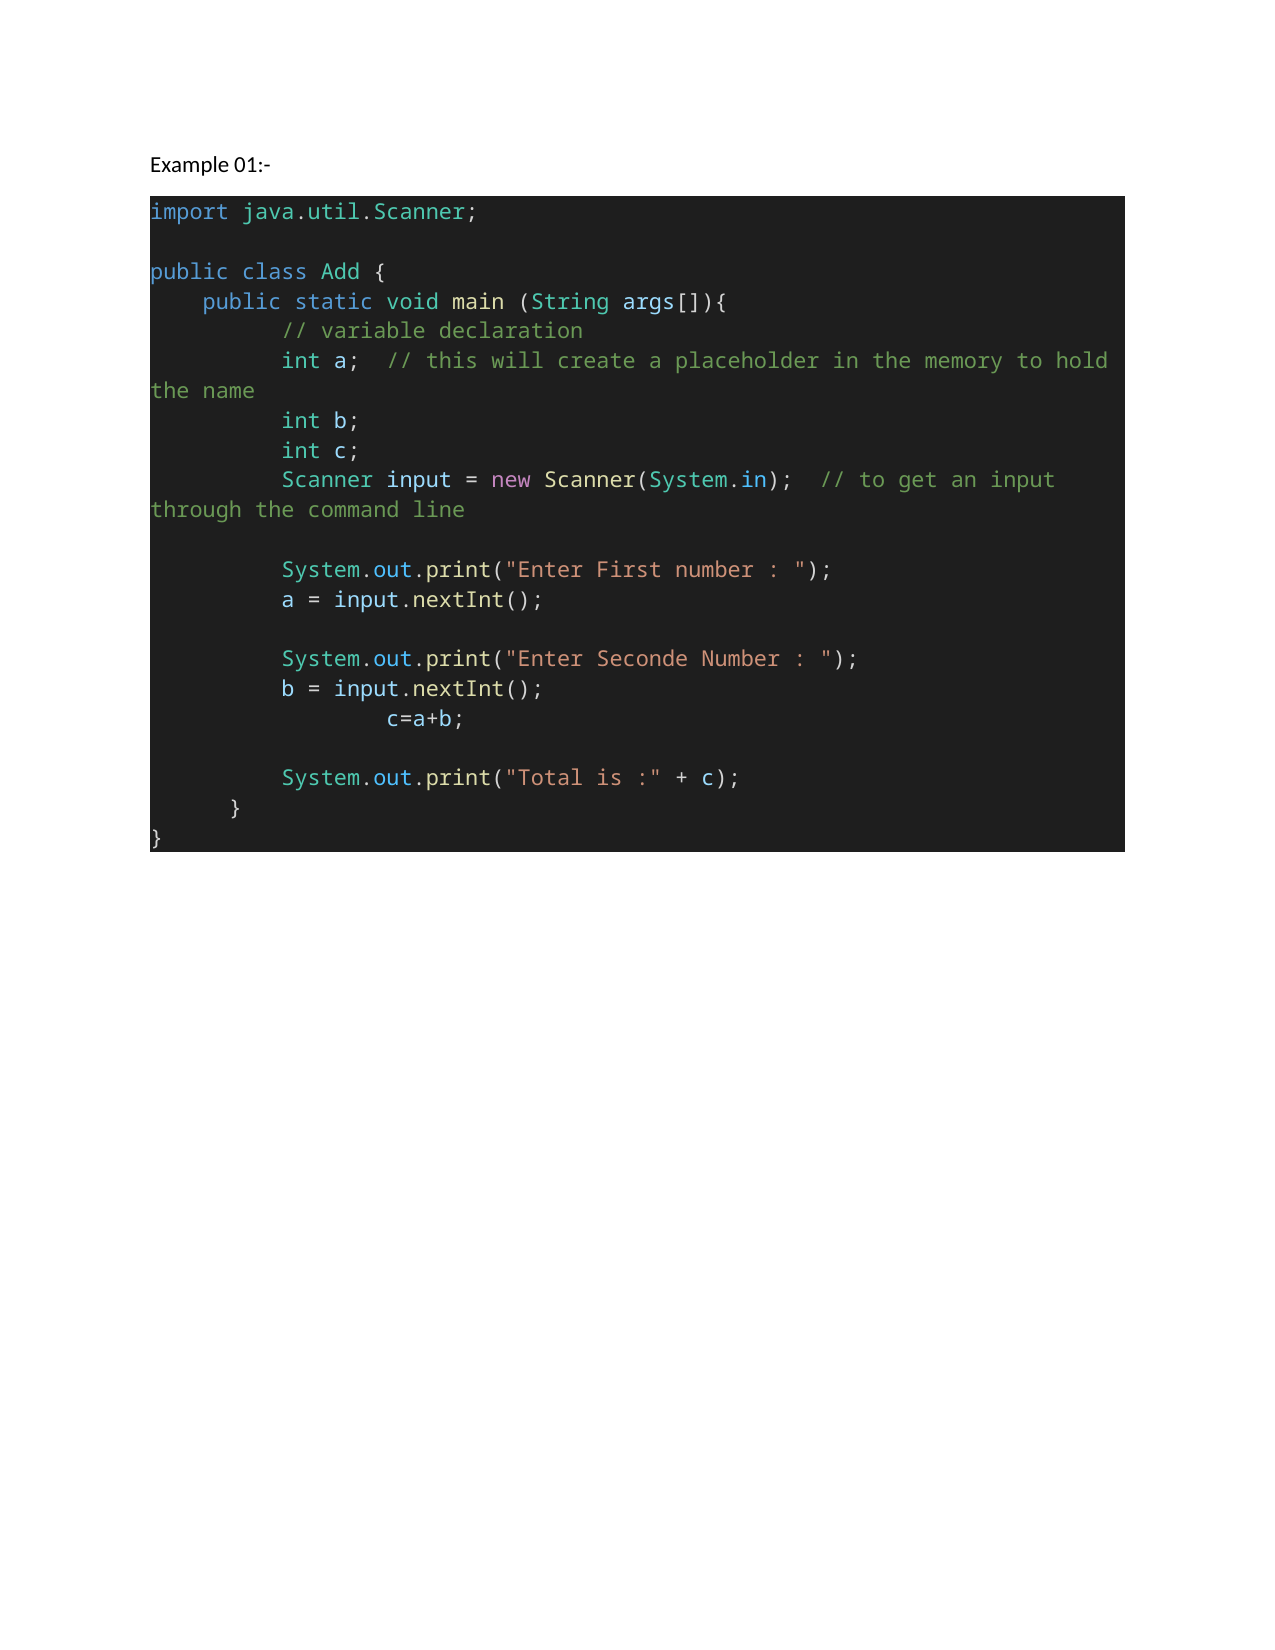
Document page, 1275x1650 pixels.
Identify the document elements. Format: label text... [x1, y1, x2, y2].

text a = input.nextInt(); [150, 584, 1125, 613]
text int c; [150, 435, 1125, 464]
text Scanner input = new Scanner(System.in); // to get an input through the command line [150, 464, 1125, 524]
text b = input.nextInt(); [150, 673, 1125, 703]
text c=a+b; [150, 703, 1125, 733]
text int a; // this will create a placeholder in the memory to hold the name [150, 345, 1125, 405]
text System.out.print("Total is :" + c); [150, 762, 1125, 792]
text Example 01:- [150, 150, 1125, 178]
text // variable declaration [150, 316, 1125, 345]
text System.out.print("Enter Seconde Number : "); [150, 643, 1125, 673]
text import java.util.Scanner; [150, 196, 1125, 226]
text } [150, 822, 1125, 852]
text int b; [150, 405, 1125, 435]
text public static void main (String args[]){ [150, 286, 1125, 316]
text } [150, 792, 1125, 822]
text public class Add { [150, 256, 1125, 286]
text System.out.print("Enter First number : "); [150, 554, 1125, 584]
